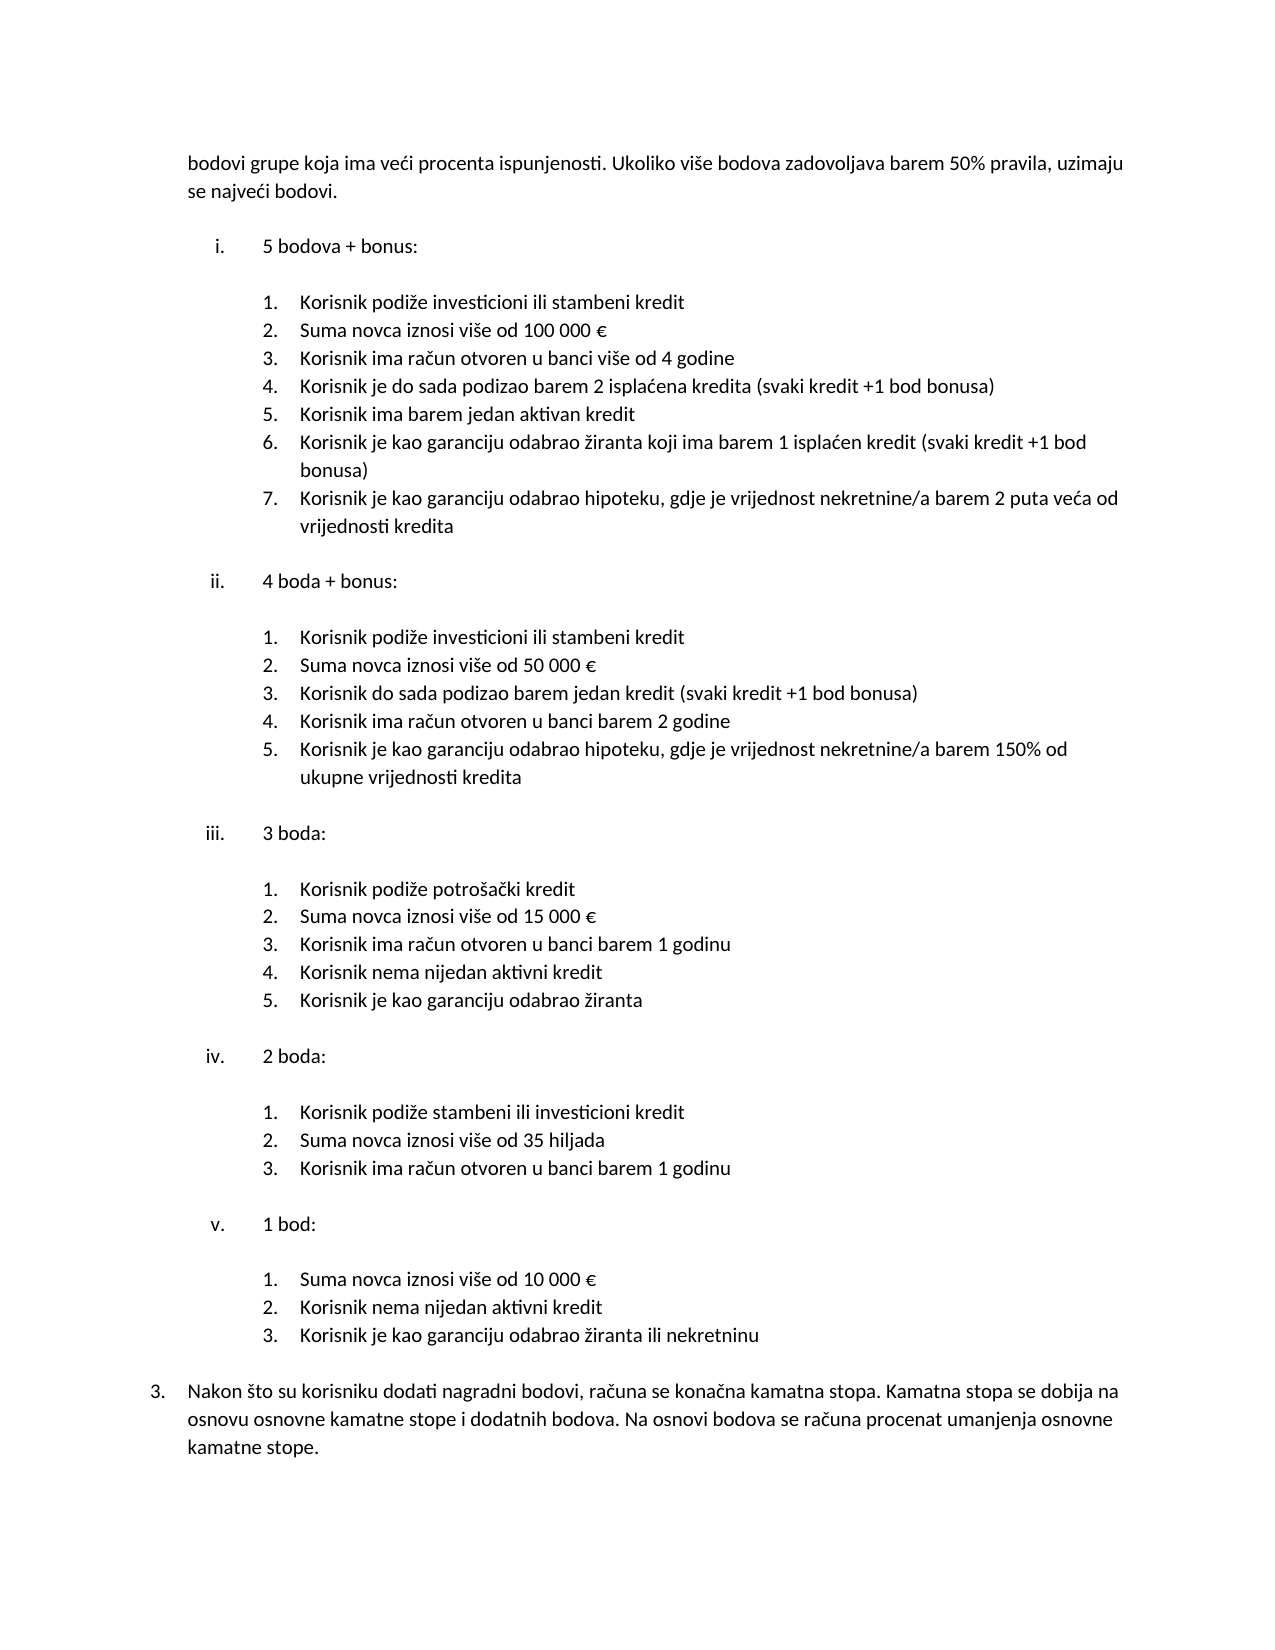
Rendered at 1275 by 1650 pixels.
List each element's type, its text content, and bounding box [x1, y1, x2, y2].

list Korisnik je kao garanciju odabrao žiranta ili nekretninu [262, 1322, 1125, 1348]
list Korisnik do sada podizao barem jedan kredit (svaki kredit +1 bod bonusa) [262, 680, 1125, 706]
list Suma novca iznosi više od 10 000 € [262, 1267, 1125, 1292]
list 1 bod: [225, 1211, 1125, 1236]
list Korisnik ima račun otvoren u banci barem 1 godinu [262, 932, 1125, 957]
list Korisnik je do sada podizao barem 2 isplaćena kredita (svaki kredit +1 bod bonusa) [262, 373, 1125, 399]
list 4 boda + bonus: [225, 569, 1125, 594]
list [150, 150, 1125, 203]
list Korisnik nema nijedan aktivni kredit [262, 1294, 1125, 1320]
list 5 bodova + bonus: [225, 234, 1125, 259]
list Suma novca iznosi više od 35 hiljada [262, 1127, 1125, 1152]
list Korisnik podiže potrošački kredit [262, 876, 1125, 901]
list Korisnik je kao garanciju odabrao hipoteku, gdje je vrijednost nekretnine/a barem 150% od ukupne vrijednosti kredita [262, 736, 1125, 789]
list Korisnik ima barem jedan aktivan kredit [262, 401, 1125, 427]
list Korisnik podiže investicioni ili stambeni kredit [262, 289, 1125, 315]
list Suma novca iznosi više od 100 000 € [262, 317, 1125, 343]
list Suma novca iznosi više od 50 000 € [262, 652, 1125, 678]
list Korisnik nema nijedan aktivni kredit [262, 959, 1125, 985]
list 2 boda: [225, 1043, 1125, 1069]
list Korisnik podiže investicioni ili stambeni kredit [262, 624, 1125, 650]
list Korisnik je kao garanciju odabrao žiranta [262, 987, 1125, 1013]
list Korisnik podiže stambeni ili investicioni kredit [262, 1099, 1125, 1124]
list Korisnik je kao garanciju odabrao žiranta koji ima barem 1 isplaćen kredit (svaki kredit +1 bod bonusa) [262, 429, 1125, 482]
list Korisnik je kao garanciju odabrao hipoteku, gdje je vrijednost nekretnine/a barem 2 puta veća od vrijednosti kredita [262, 485, 1125, 538]
list Korisnik ima račun otvoren u banci više od 4 godine [262, 345, 1125, 371]
list 3 boda: [225, 820, 1125, 845]
list Nakon što su korisniku dodati nagradni bodovi, računa se konačna kamatna stopa. Kamatna stopa se dobija na osnovu osnovne kamatne stope i dodatnih bodova. Na osnovi bodova se računa procenat umanjenja osnovne kamatne stope. [150, 1378, 1125, 1459]
list Korisnik ima račun otvoren u banci barem 1 godinu [262, 1155, 1125, 1180]
list Suma novca iznosi više od 15 000 € [262, 904, 1125, 929]
list Korisnik ima račun otvoren u banci barem 2 godine [262, 708, 1125, 734]
